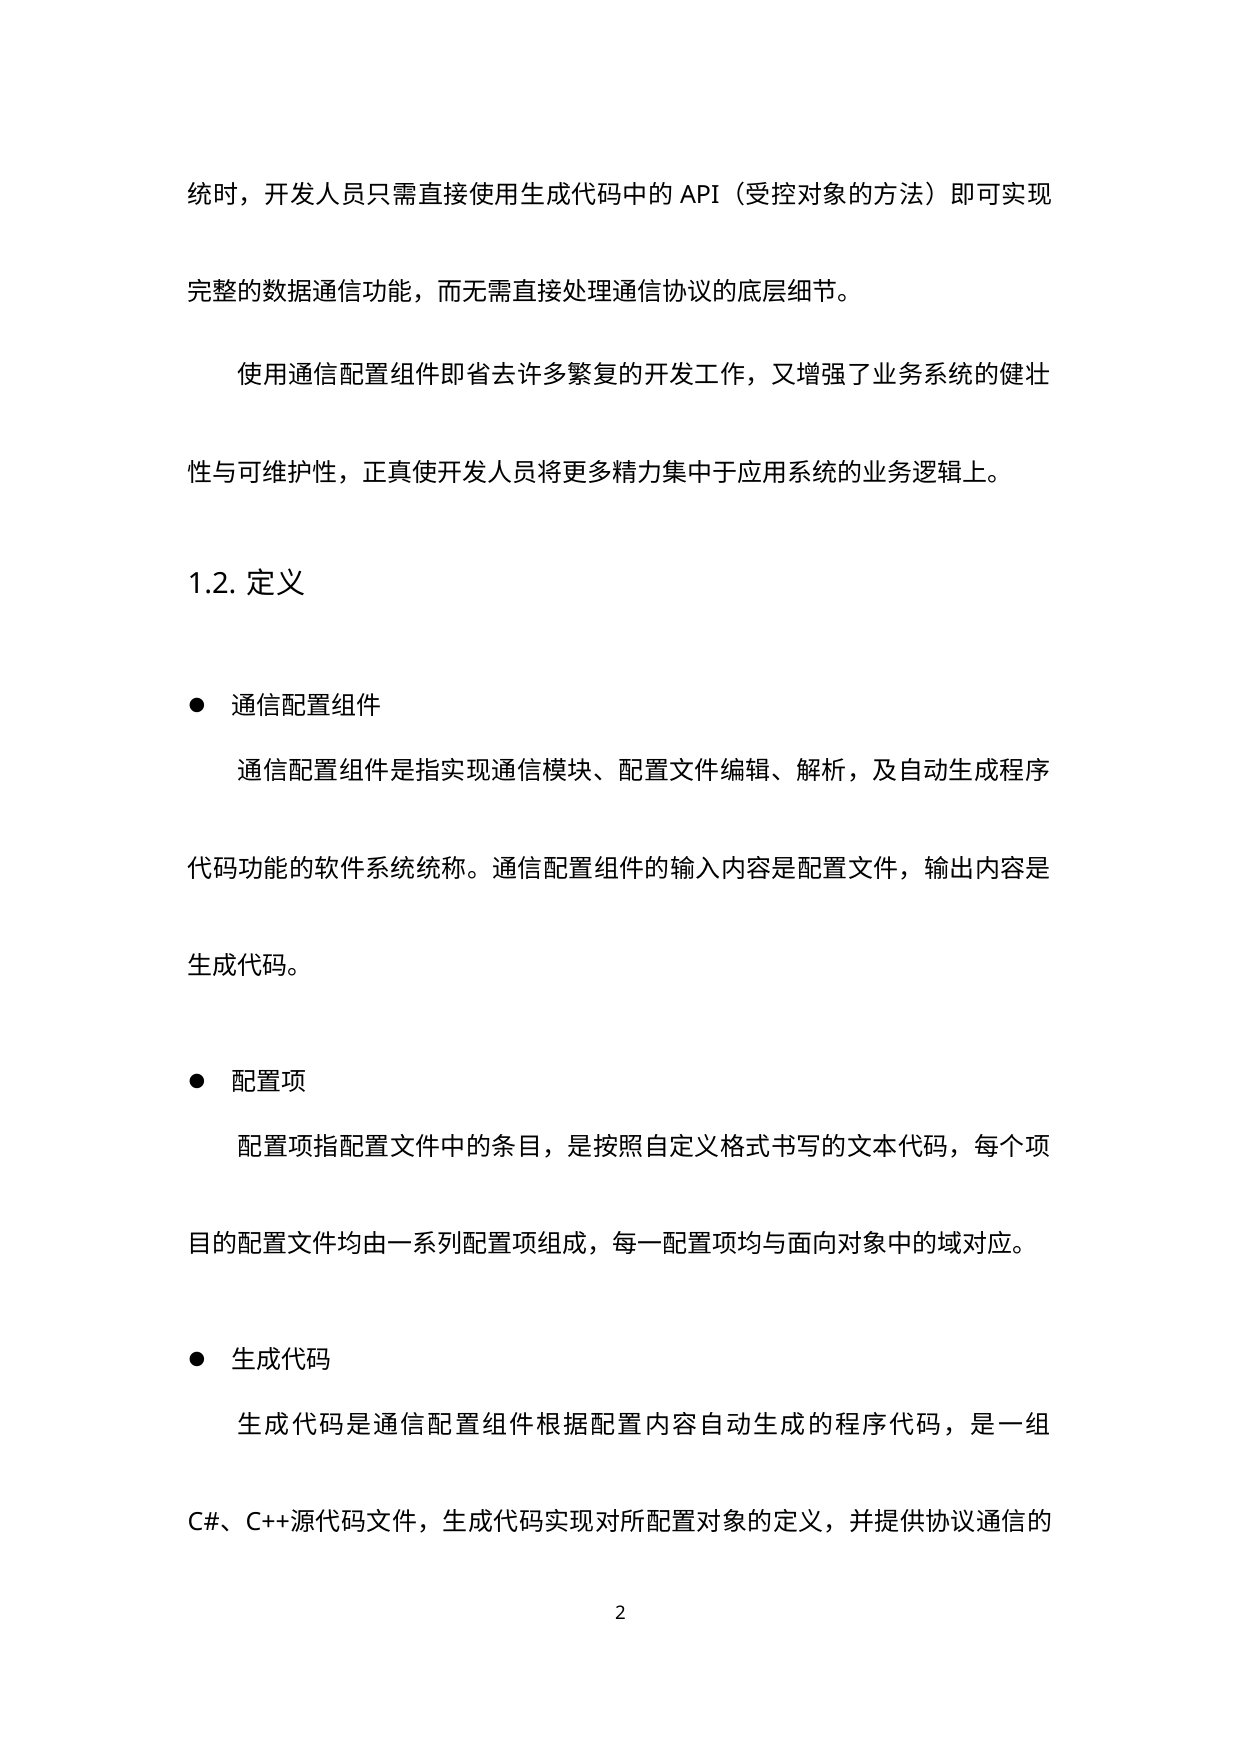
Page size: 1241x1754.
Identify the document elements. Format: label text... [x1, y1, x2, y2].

subtitle 定义 [187, 548, 1053, 613]
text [187, 1390, 1053, 1552]
list 通信配置组件 [187, 671, 1053, 736]
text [187, 160, 1053, 322]
text 配置项指配置文件中的条目，是按照自定义格式书写的文本代码，每个项目的配置文件均由一系列配置项组成，每一配置项均与面向对象中的域对应。 [187, 1112, 1053, 1274]
list 生成代码 [187, 1325, 1053, 1390]
text 使用通信配置组件即省去许多繁复的开发工作，又增强了业务系统的健壮性与可维护性，正真使开发人员将更多精力集中于应用系统的业务逻辑上。 [187, 340, 1053, 503]
text 通信配置组件是指实现通信模块、配置文件编辑、解析，及自动生成程序代码功能的软件系统统称。通信配置组件的输入内容是配置文件，输出内容是生成代码。 [187, 736, 1053, 996]
list 配置项 [187, 1047, 1053, 1112]
